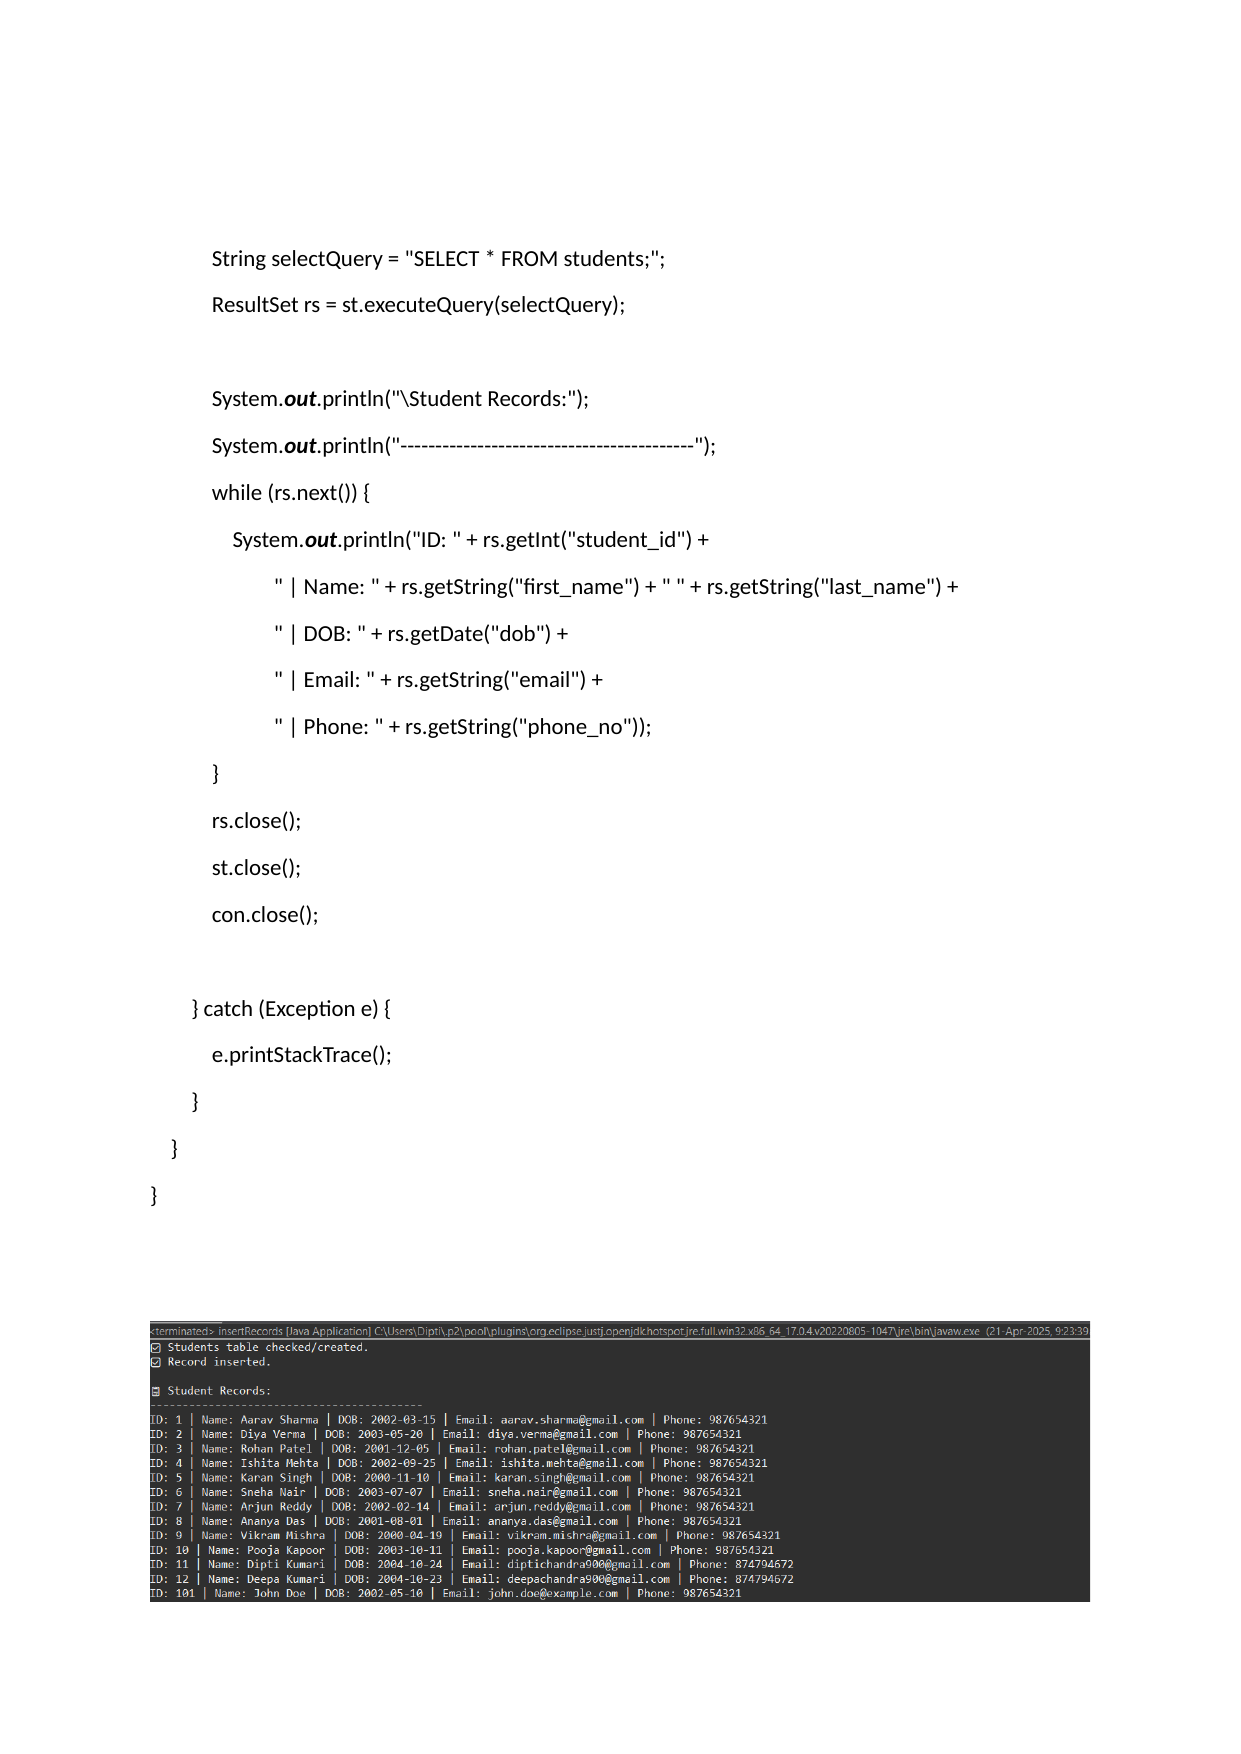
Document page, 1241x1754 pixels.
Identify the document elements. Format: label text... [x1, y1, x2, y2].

text e.printStackTrace(); [150, 1041, 1090, 1069]
picture [150, 1321, 1091, 1602]
text con.close(); [150, 900, 1090, 928]
text " | Phone: " + rs.getString("phone_no")); [150, 712, 1090, 741]
text } catch (Exception e) { [150, 994, 1090, 1022]
text } [150, 1087, 1090, 1116]
text } [150, 759, 1090, 787]
text " | Name: " + rs.getString("first_name") + " " + rs.getString("last_name") + [150, 572, 1090, 600]
text while (rs.next()) { [150, 478, 1090, 506]
text } [150, 1134, 1090, 1162]
text " | DOB: " + rs.getDate("dob") + [150, 619, 1090, 647]
text " | Email: " + rs.getString("email") + [150, 666, 1090, 694]
text System.out.println("------------------------------------------"); [150, 431, 1090, 459]
text ResultSet rs = st.executeQuery(selectQuery); [150, 291, 1090, 319]
text } [150, 1181, 1090, 1209]
text st.close(); [150, 853, 1090, 881]
text System.out.println("\Student Records:"); [150, 384, 1090, 412]
text rs.close(); [150, 806, 1090, 834]
text System.out.println("ID: " + rs.getInt("student_id") + [150, 525, 1090, 553]
text String selectQuery = "SELECT * FROM students;"; [150, 244, 1090, 272]
